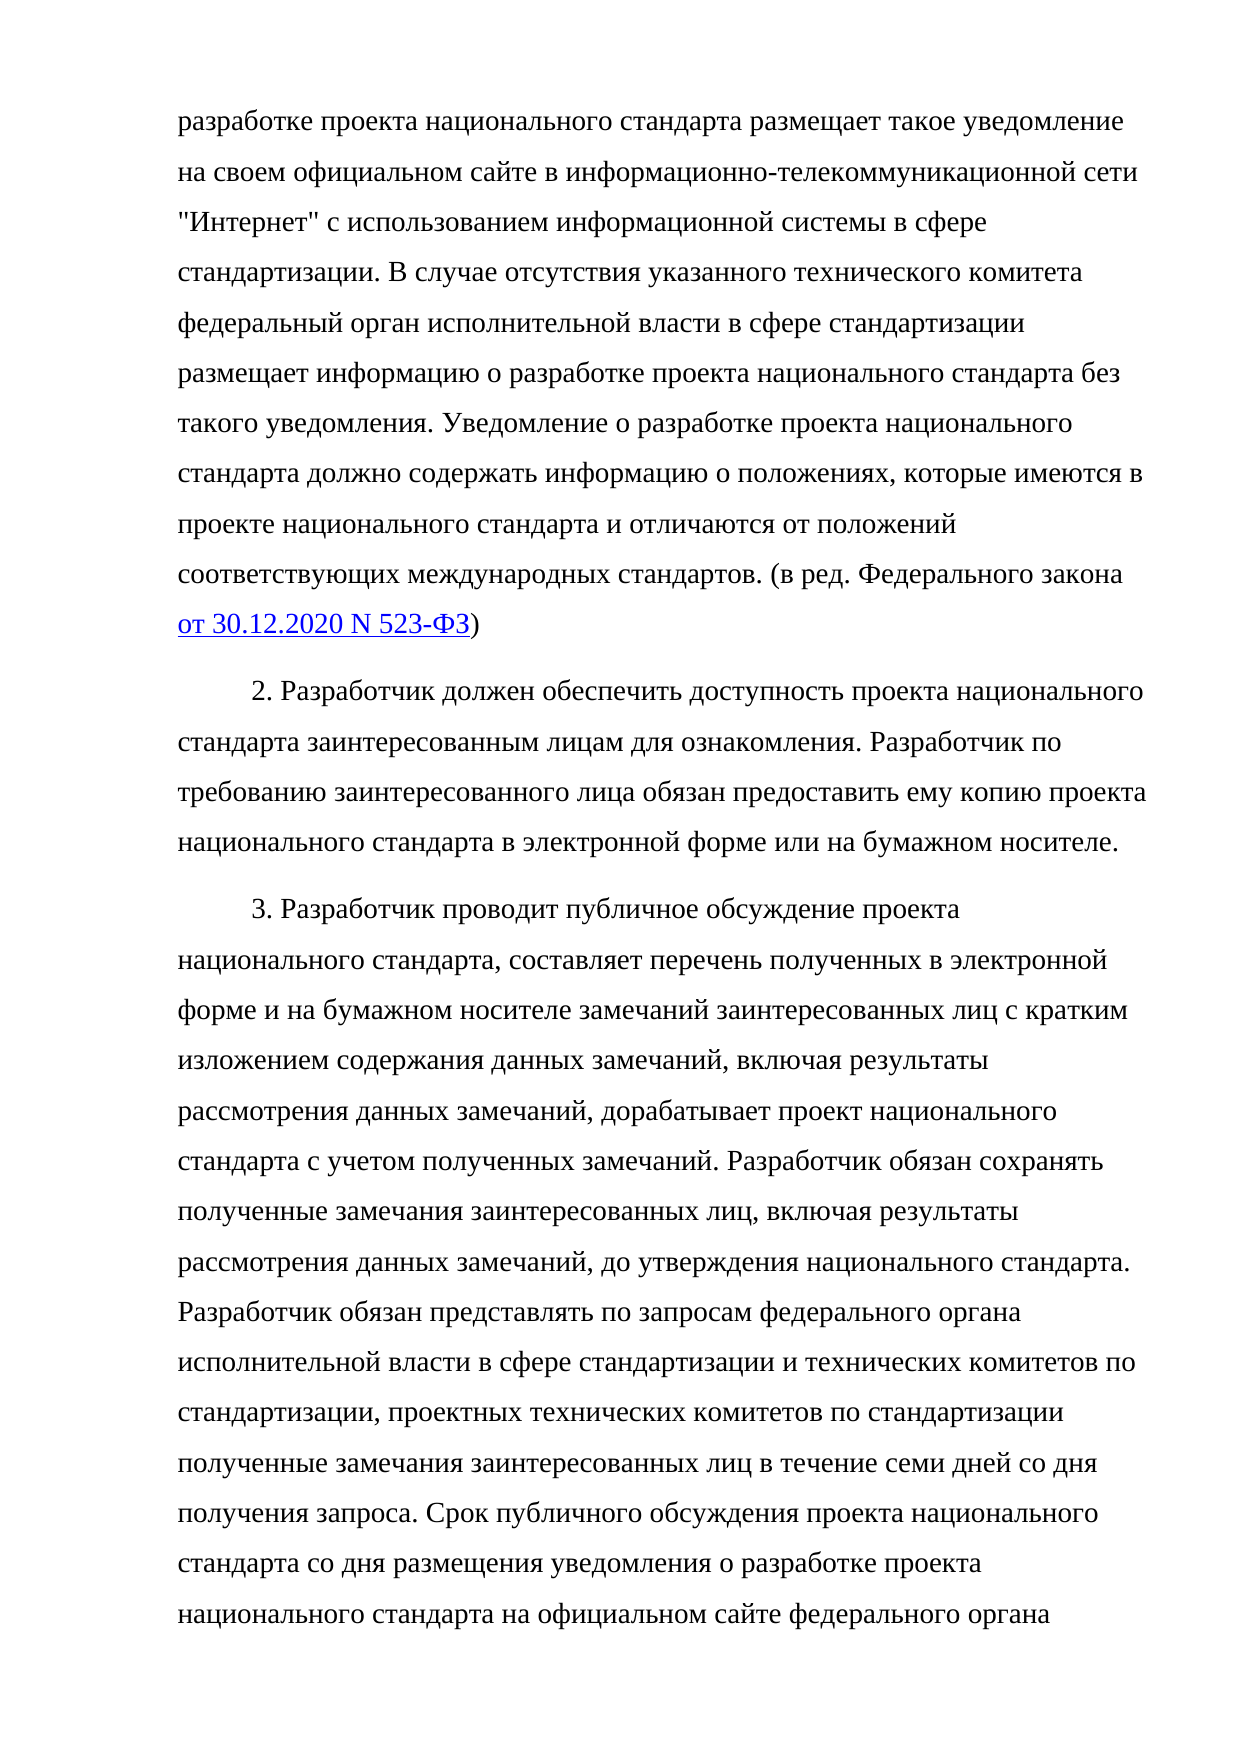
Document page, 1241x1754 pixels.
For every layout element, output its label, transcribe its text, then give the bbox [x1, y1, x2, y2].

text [177, 891, 1152, 1629]
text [177, 103, 1152, 640]
text 2. Разработчик должен обеспечить доступность проекта национального стандарта заинтересованным лицам для ознакомления. Разработчик по требованию заинтересованного лица обязан предоставить ему копию проекта национального стандарта в электронной форме или на бумажном носителе. [177, 673, 1152, 858]
